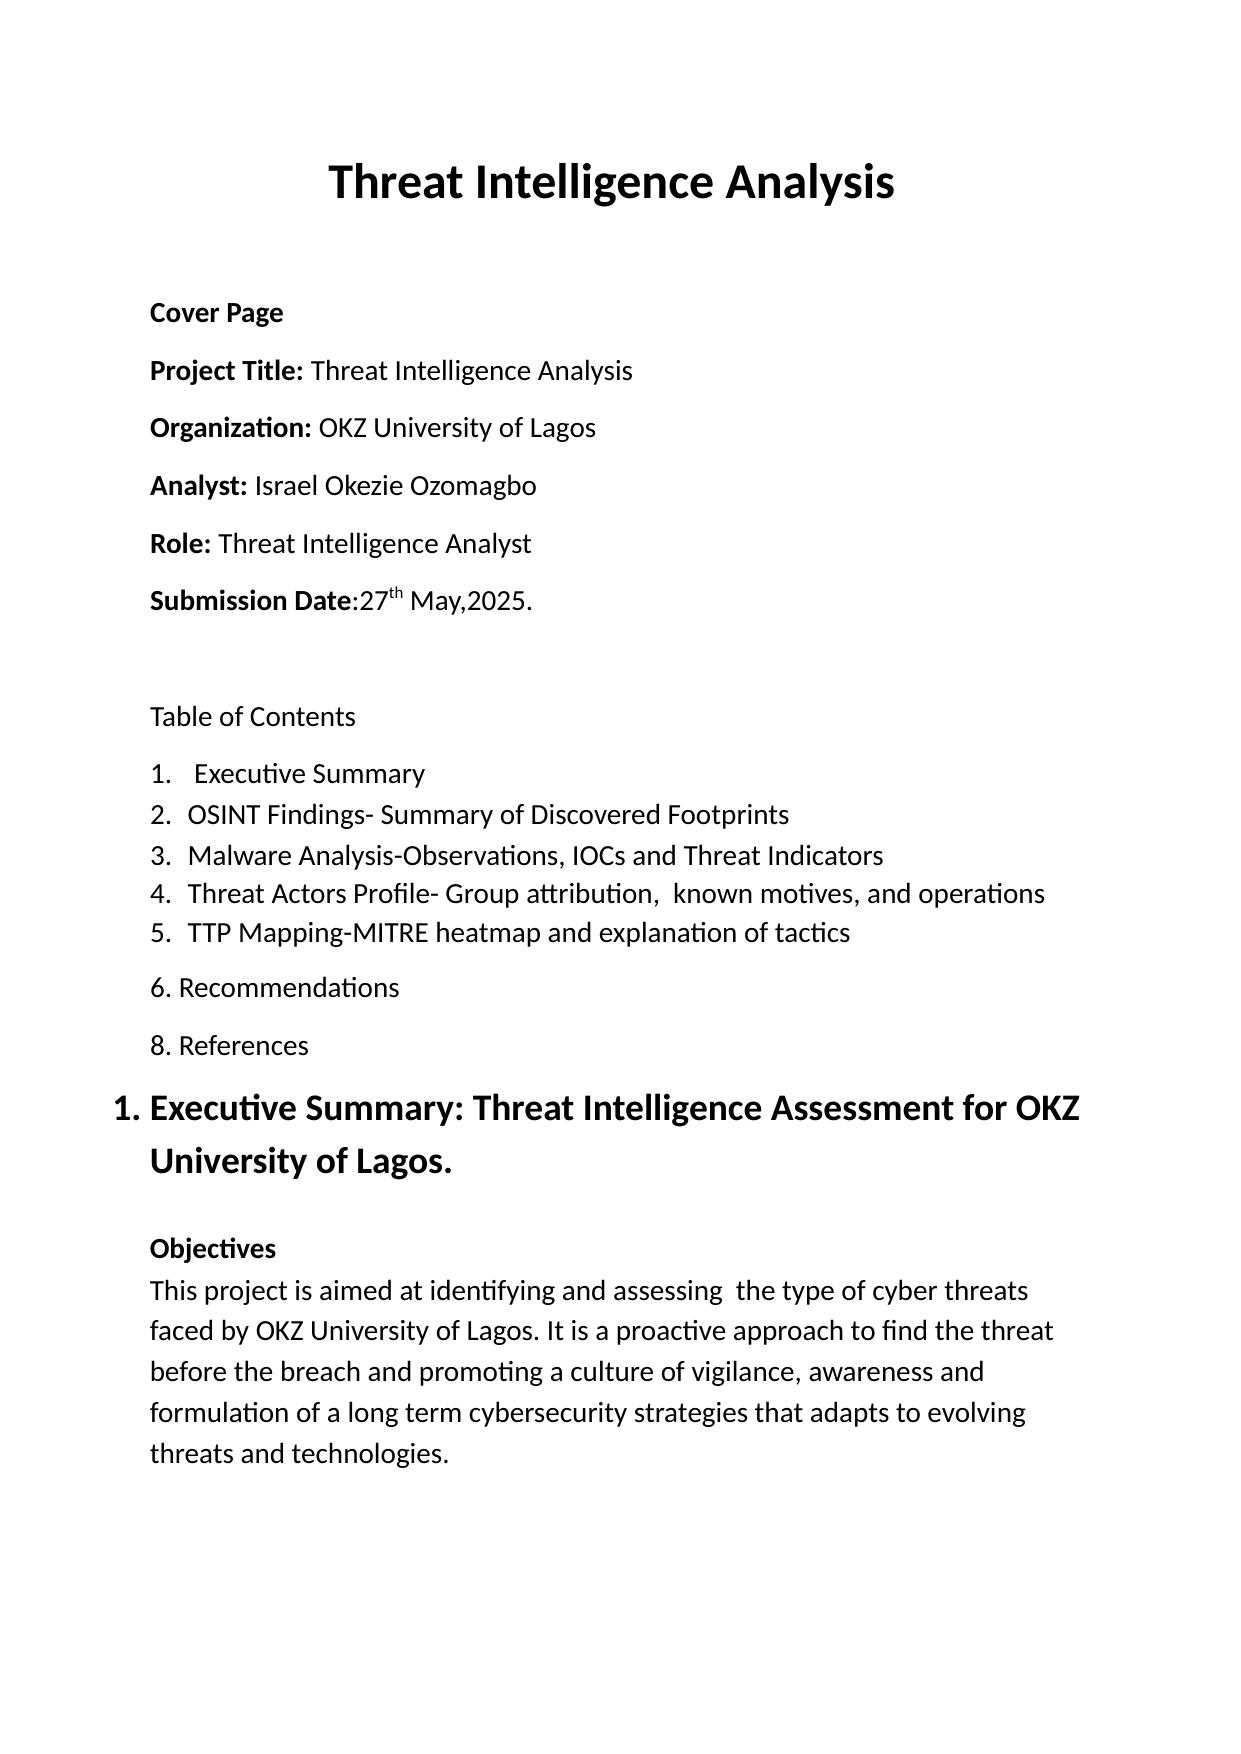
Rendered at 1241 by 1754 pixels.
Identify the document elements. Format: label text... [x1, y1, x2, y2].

list OSINT Findings- Summary of Discovered Footprints [150, 796, 1090, 832]
text 6. Recommendations [150, 969, 1090, 1005]
text Analyst: Israel Okezie Ozomagbo [150, 467, 1090, 503]
list TTP Mapping-MITRE heatmap and explanation of tactics [150, 914, 1090, 949]
text Cover Page [150, 294, 1090, 330]
text Table of Contents [150, 698, 1090, 733]
text Role: Threat Intelligence Analyst [150, 525, 1090, 560]
text Project Title: Threat Intelligence Analysis [150, 352, 1090, 388]
text Submission Date:27th May,2025. [150, 582, 1090, 618]
list Executive Summary [150, 755, 1090, 791]
text Threat Intelligence Analysis [150, 150, 1090, 211]
text 8. References [150, 1027, 1090, 1062]
list This project is aimed at identifying and assessing the type of cyber threats faced by OKZ University of Lagos. It is a proactive approach to find the threat before the breach and promoting a culture of vigilance, awareness and formulation of a long term cybersecurity strategies that adapts to evolving threats and technologies. [149, 1272, 1090, 1471]
list Executive Summary: Threat Intelligence Assessment for OKZ University of Lagos. [112, 1084, 1090, 1183]
list Objectives [149, 1231, 1090, 1266]
list Threat Actors Profile- Group attribution, known motives, and operations [150, 876, 1090, 911]
list Malware Analysis-Observations, IOCs and Threat Indicators [150, 837, 1090, 873]
text Organization: OKZ University of Lagos [150, 409, 1090, 445]
